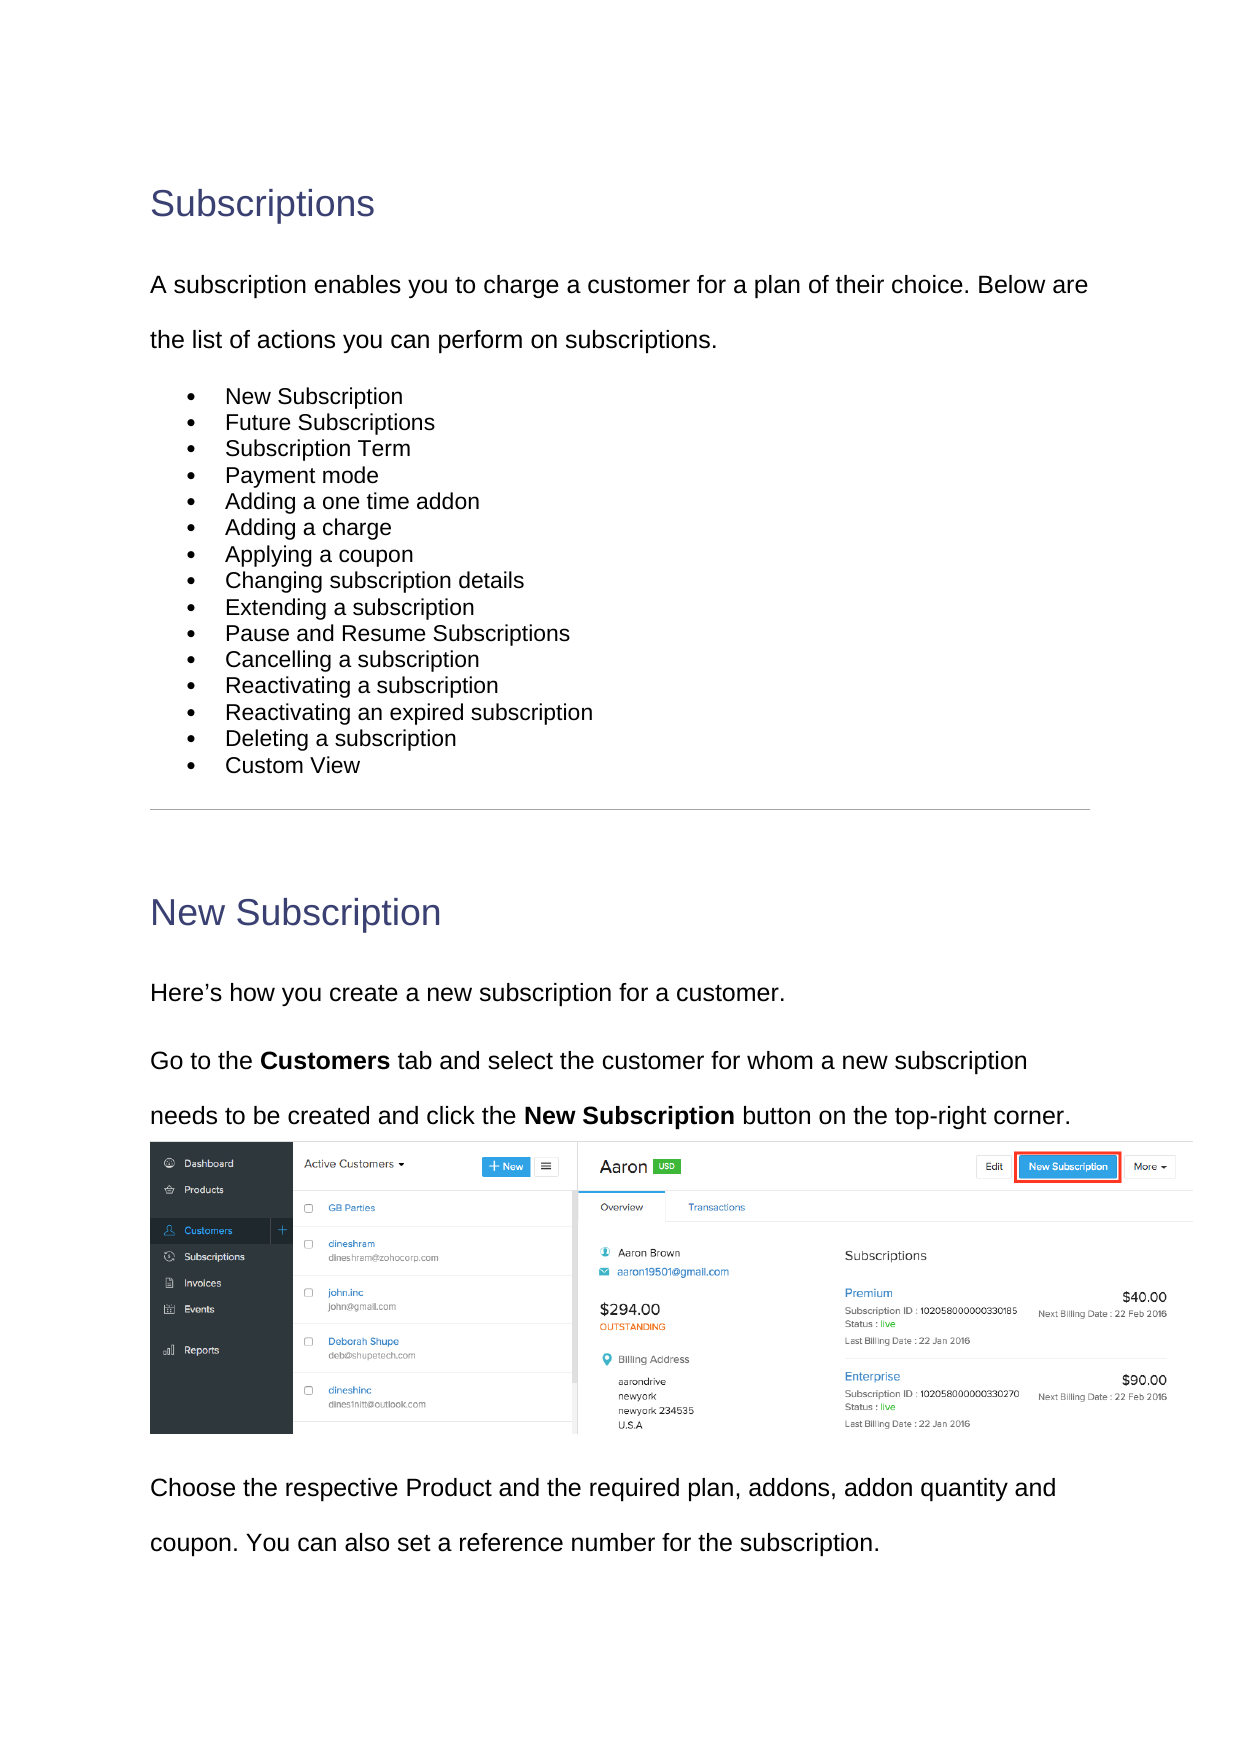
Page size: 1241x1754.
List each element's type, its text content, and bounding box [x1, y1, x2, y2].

text Go to the Customers tab and select the customer for whom a new subscription needs to be created and click the New Subscription button on the top-right corner. [150, 1019, 1090, 1129]
list Future Subscriptions [187, 409, 1090, 435]
subtitle New Subscription [150, 890, 1090, 933]
text Here’s how you create a new subscription for a customer. [150, 952, 1090, 1007]
list Changing subscription details [187, 567, 1090, 593]
list Adding a one time addon [187, 488, 1090, 514]
list Payment mode [187, 462, 1090, 488]
text A subscription enables you to charge a customer for a plan of their choice. Below are the list of actions you can perform on subscriptions. [150, 243, 1090, 353]
list Adding a charge [187, 514, 1090, 541]
list Reactivating an expired subscription [187, 699, 1090, 725]
list Pause and Resume Subscriptions [187, 620, 1090, 646]
list Subscription Term [187, 435, 1090, 462]
list New Subscription [187, 383, 1090, 409]
list Deleting a subscription [187, 725, 1090, 752]
list Applying a coupon [187, 541, 1090, 567]
picture [150, 1141, 1193, 1434]
subtitle Subscriptions [150, 181, 1090, 224]
list Custom View [187, 752, 1090, 778]
list Reactivating a subscription [187, 672, 1090, 699]
text Choose the respective Product and the required plan, addons, addon quantity and coupon. You can also set a reference number for the subscription. [150, 1446, 1090, 1556]
list Cancelling a subscription [187, 646, 1090, 672]
list Extending a subscription [187, 593, 1090, 620]
